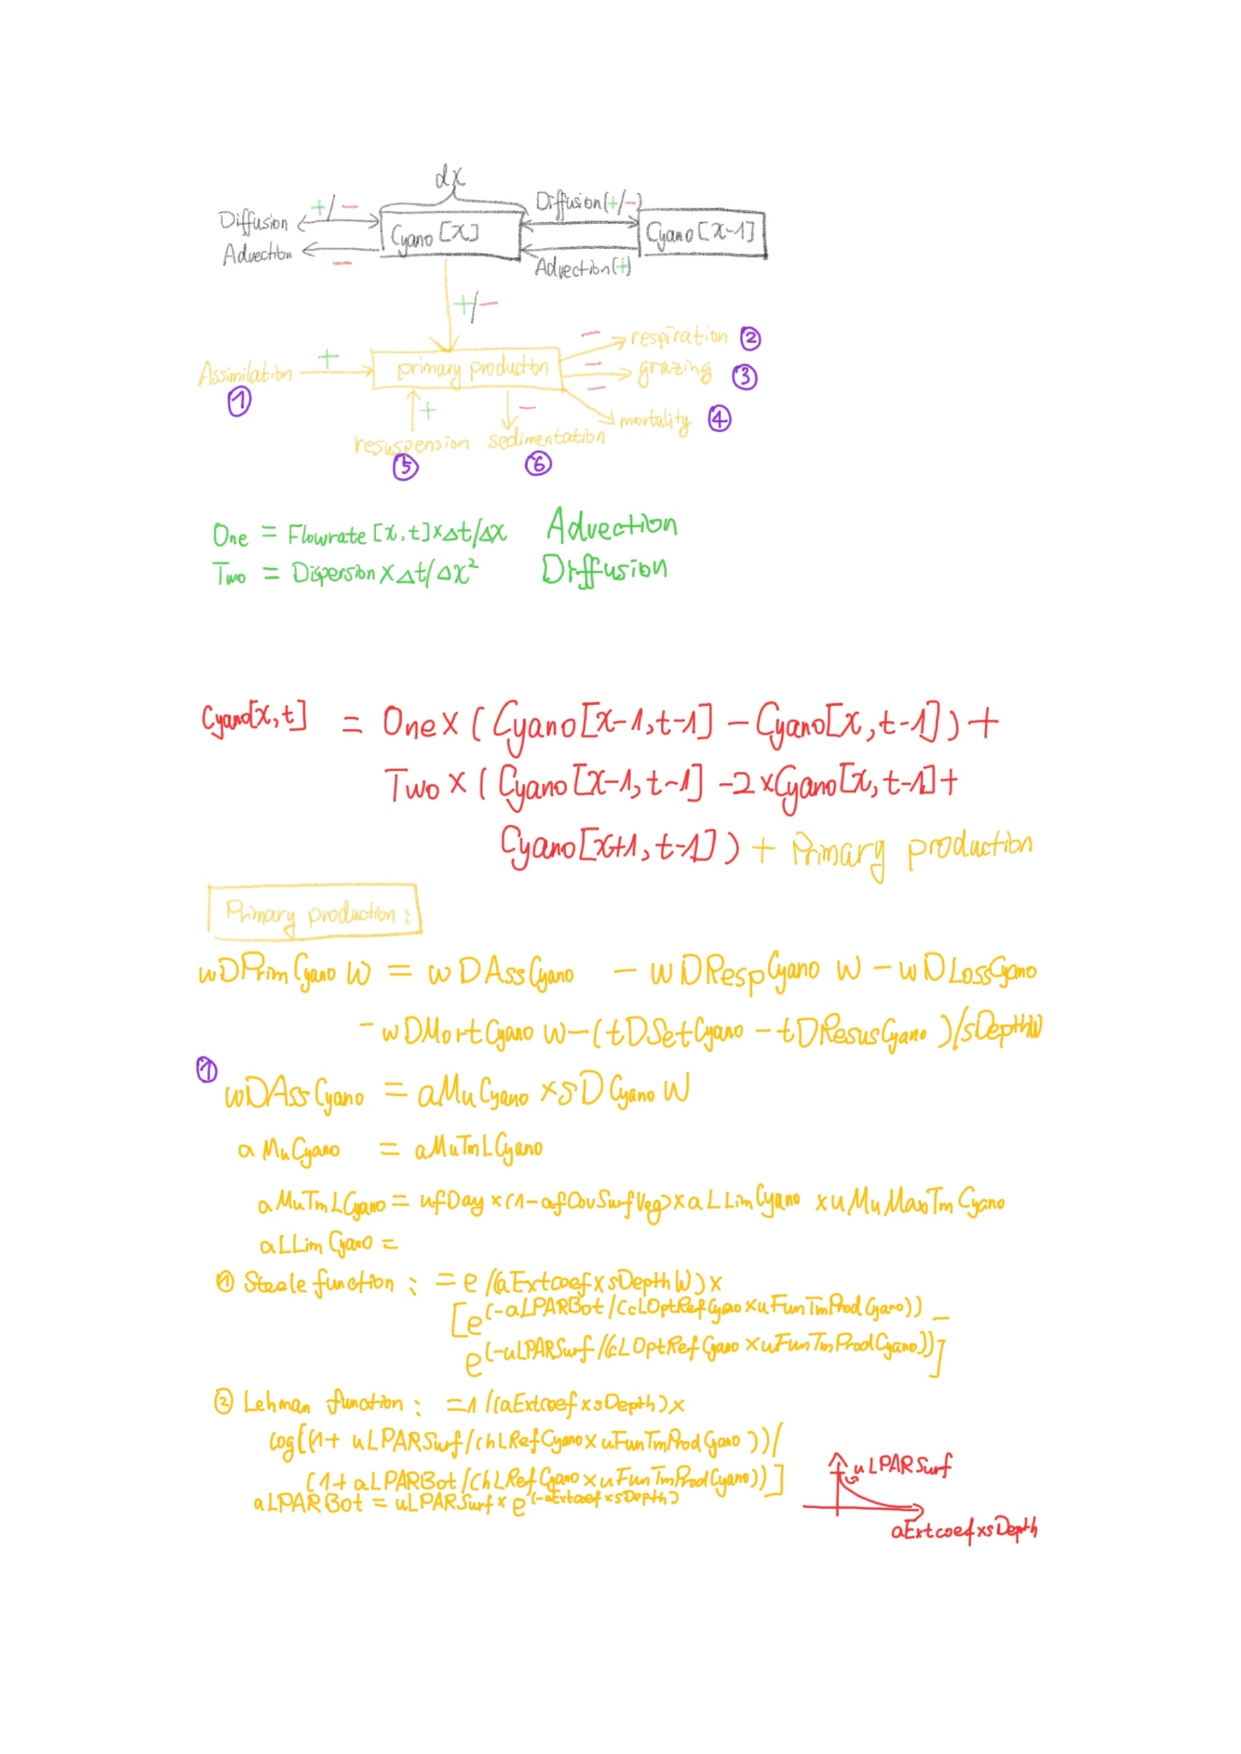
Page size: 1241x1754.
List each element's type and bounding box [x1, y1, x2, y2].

picture [147, 147, 1092, 1553]
